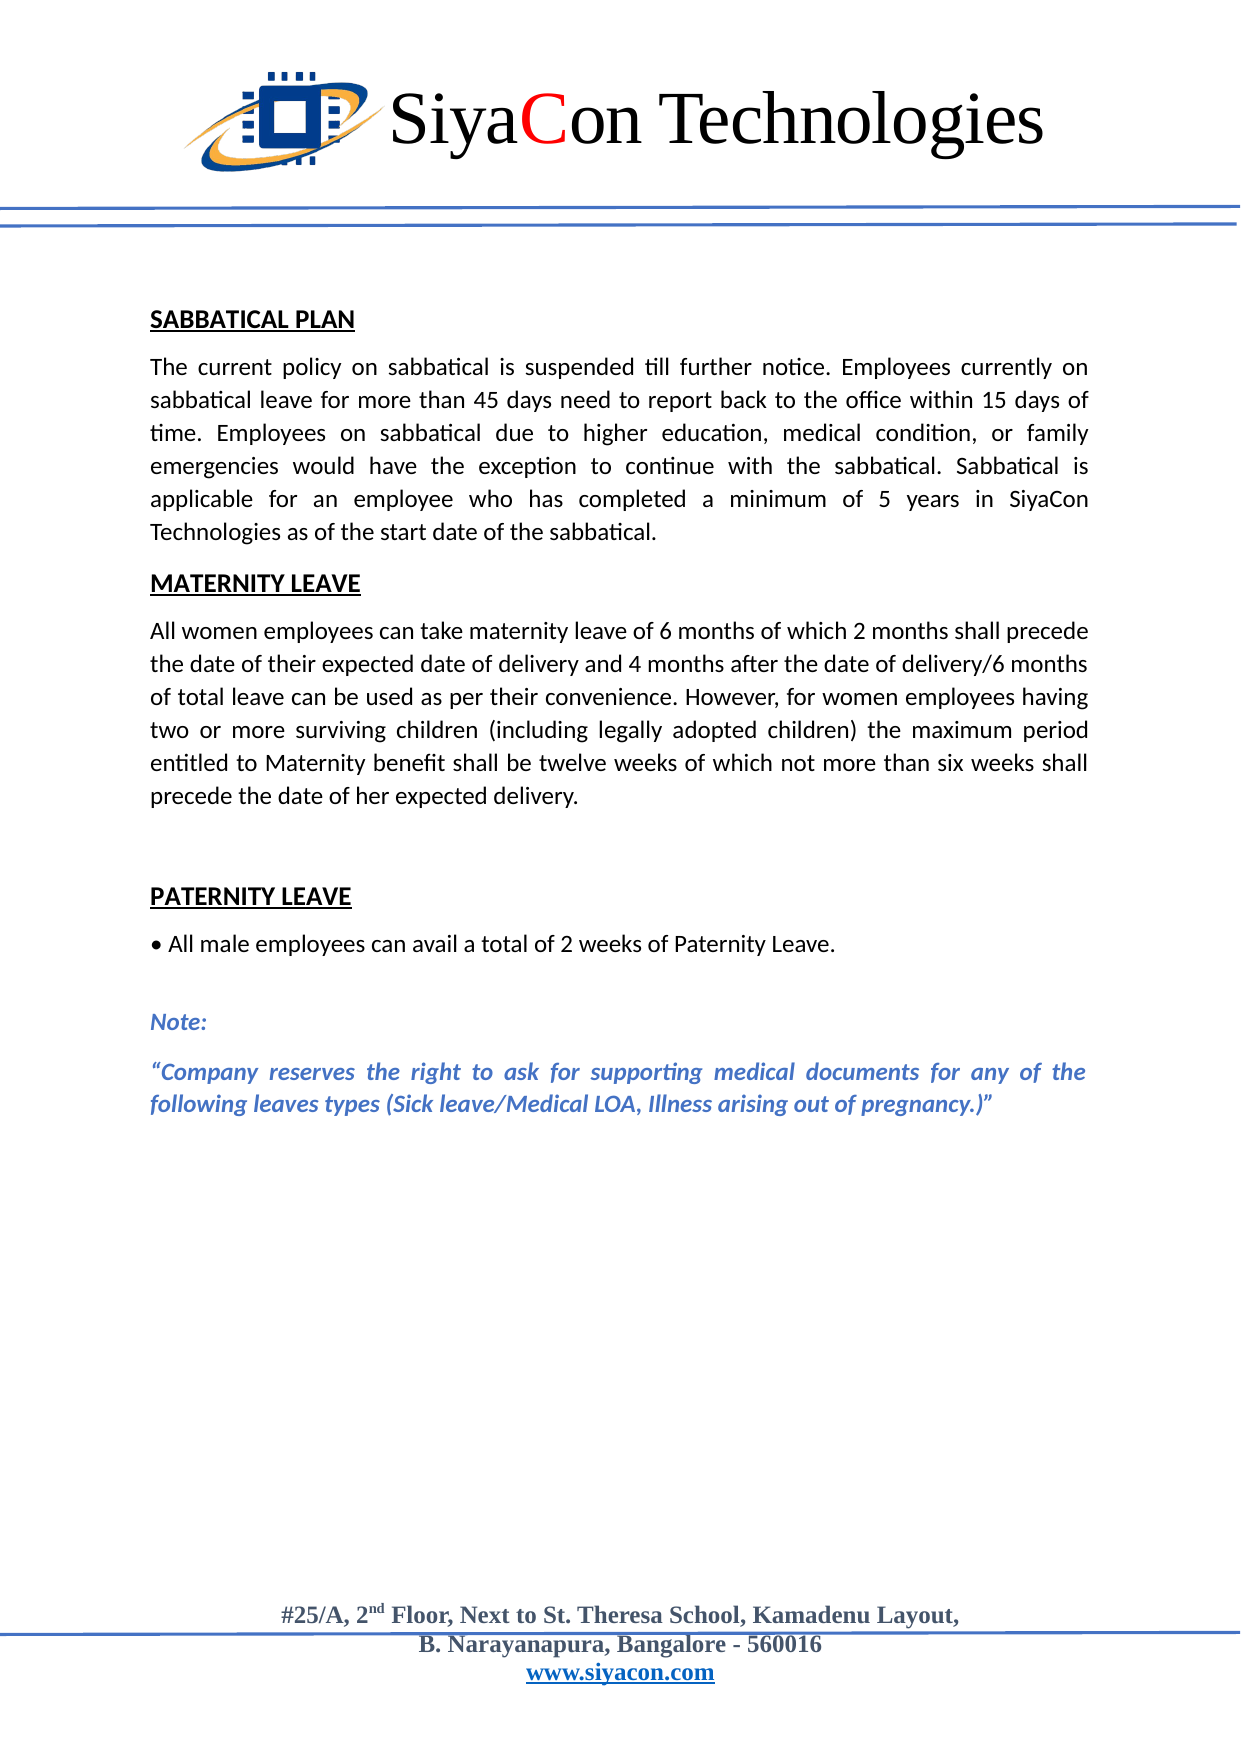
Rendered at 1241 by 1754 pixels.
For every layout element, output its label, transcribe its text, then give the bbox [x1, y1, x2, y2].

picture [399, 98, 403, 110]
text • All male employees can avail a total of 2 weeks of Paternity Leave. [150, 928, 1090, 959]
text “Company reserves the right to ask for supporting medical documents for any of the following leaves types (Sick leave/Medical LOA, Illness arising out of pregnancy.)” [150, 1056, 1090, 1119]
subtitle MATERNITY LEAVE [150, 566, 1090, 599]
text The current policy on sabbatical is suspended till further notice. Employees currently on sabbatical leave for more than 45 days need to report back to the office within 15 days of time. Employees on sabbatical due to higher education, medical condition, or family emergencies would have the exception to continue with the sabbatical. Sabbatical is applicable for an employee who has completed a minimum of 5 years in SiyaCon Technologies as of the start date of the sabbatical. [150, 352, 1090, 547]
text All women employees can take maternity leave of 6 months of which 2 months shall precede the date of their expected date of delivery and 4 months after the date of delivery/6 months of total leave can be used as per their convenience. However, for women employees having two or more surviving children (including legally adopted children) the maximum period entitled to Maternity benefit shall be twelve weeks of which not more than six weeks shall precede the date of her expected delivery. [150, 615, 1090, 810]
subtitle PATERNITY LEAVE [150, 879, 1090, 912]
subtitle SABBATICAL PLAN [150, 302, 1090, 335]
picture [170, 58, 403, 186]
text Note: [150, 1006, 1090, 1037]
